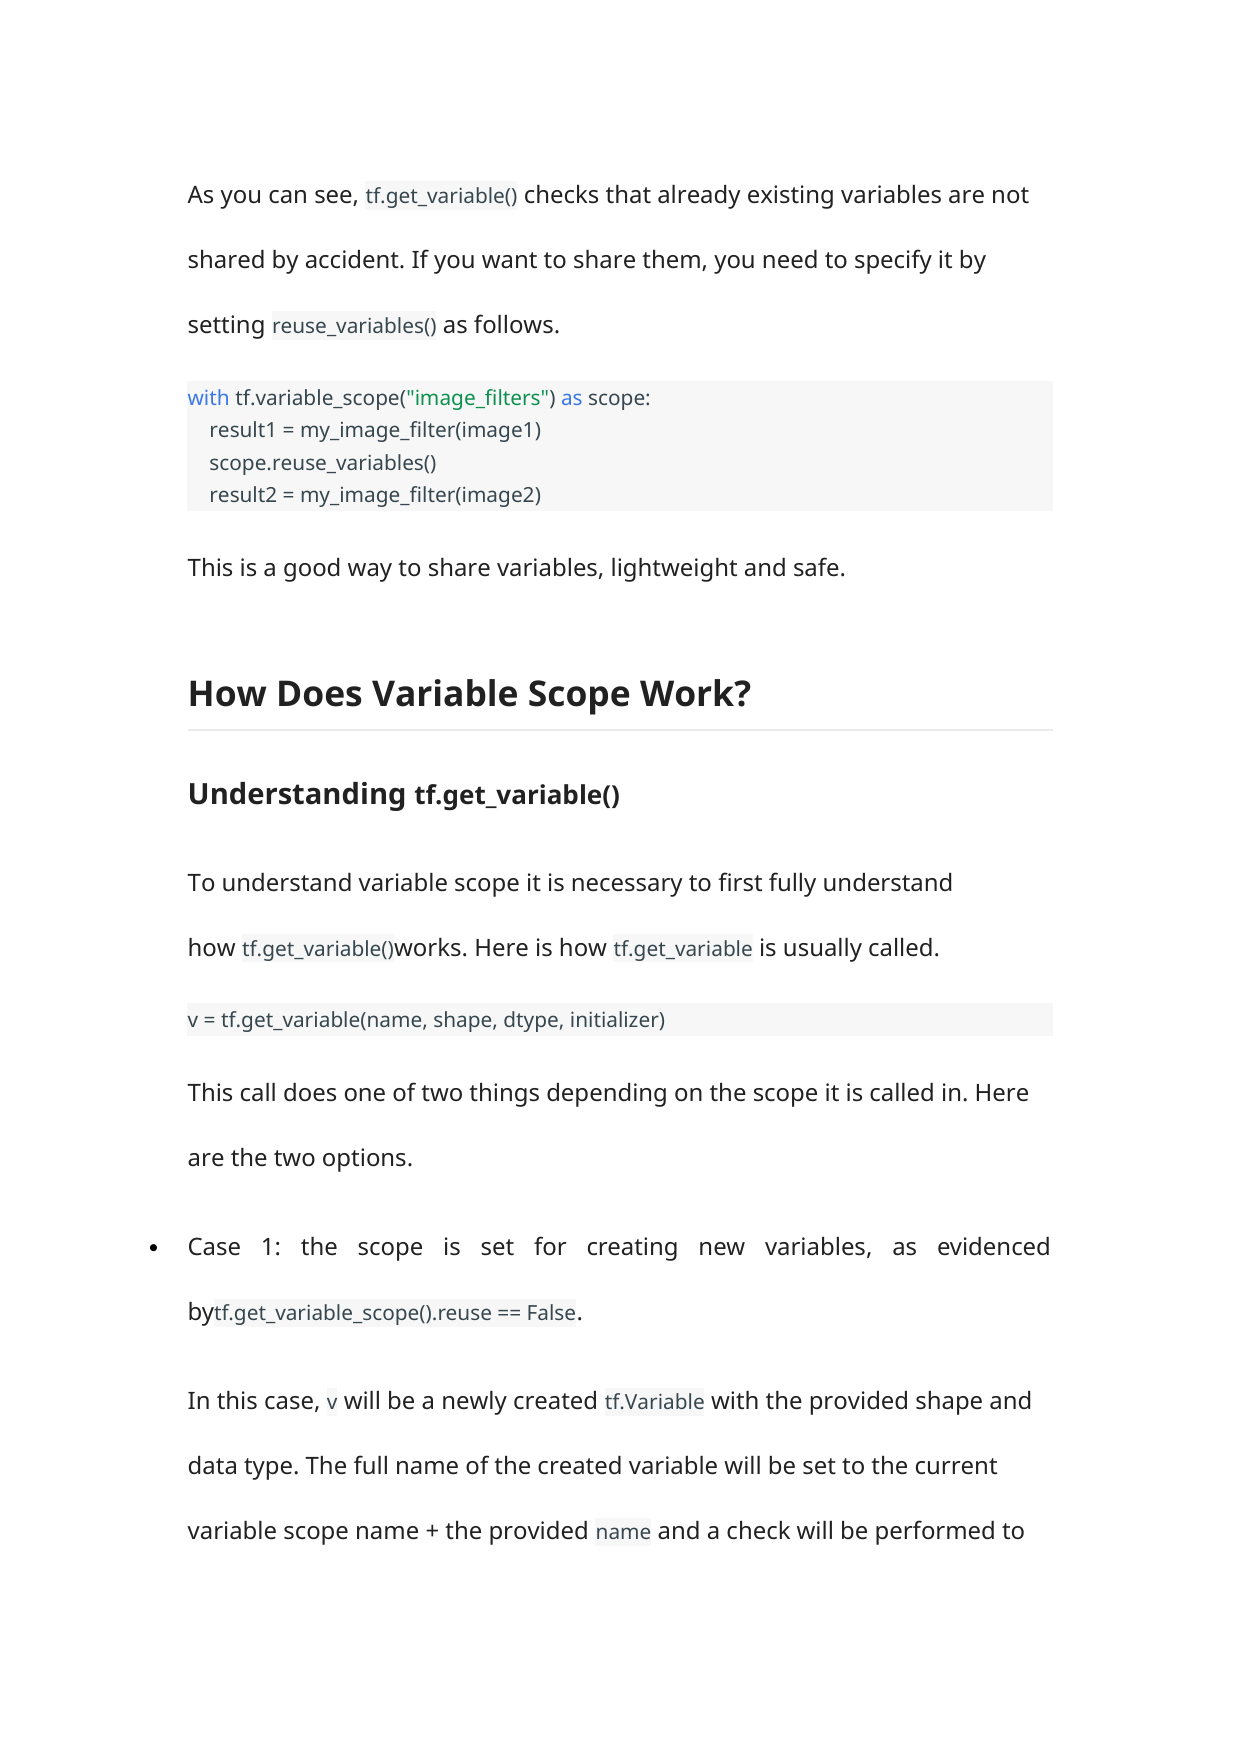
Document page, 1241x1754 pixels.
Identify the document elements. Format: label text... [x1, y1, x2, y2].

text As you can see, tf.get_variable() checks that already existing variables are not shared by accident. If you want to share them, you need to specify it by setting reuse_variables() as follows. [187, 162, 1053, 357]
text This is a good way to share variables, lightweight and safe. [187, 535, 1053, 600]
subtitle How Does Variable Scope Work? [187, 660, 1053, 731]
text with tf.variable_scope("image_filters") as scope: result1 = my_image_filter(image1) scope.reuse_variables() result2 = my_image_filter(image2) [187, 381, 1053, 511]
text This call does one of two things depending on the scope it is called in. Here are the two options. [187, 1060, 1053, 1190]
subtitle Understanding tf.get_variable() [187, 761, 1053, 826]
text v = tf.get_variable(name, shape, dtype, initializer) [187, 1003, 1053, 1036]
list Case 1: the scope is set for creating new variables, as evidenced bytf.get_variable_scope().reuse == False. [150, 1214, 1053, 1344]
text To understand variable scope it is necessary to first fully understand how tf.get_variable()works. Here is how tf.get_variable is usually called. [187, 849, 1053, 979]
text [187, 1368, 1053, 1563]
